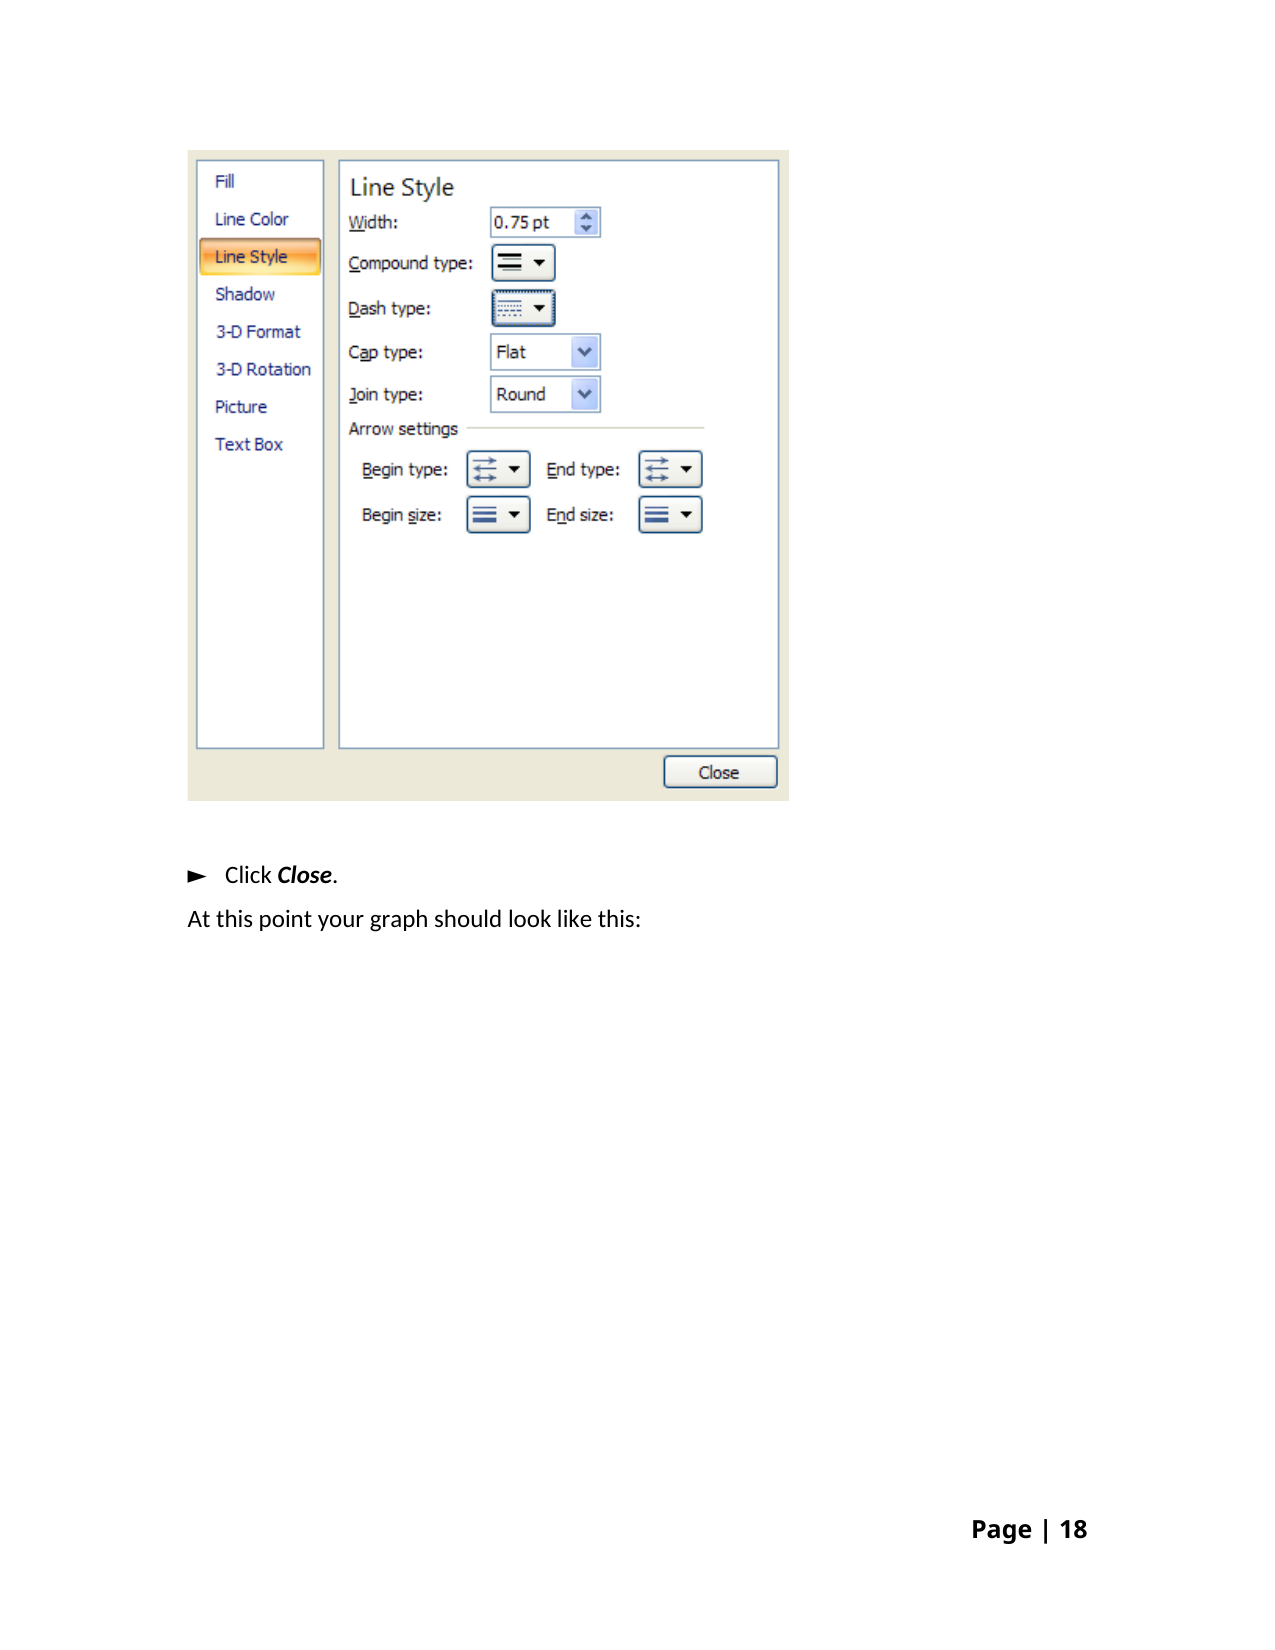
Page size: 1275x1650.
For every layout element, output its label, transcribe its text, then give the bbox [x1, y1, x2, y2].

text At this point your graph should look like this: [187, 903, 1087, 933]
list Click Close. [187, 856, 1087, 890]
picture [187, 150, 789, 801]
